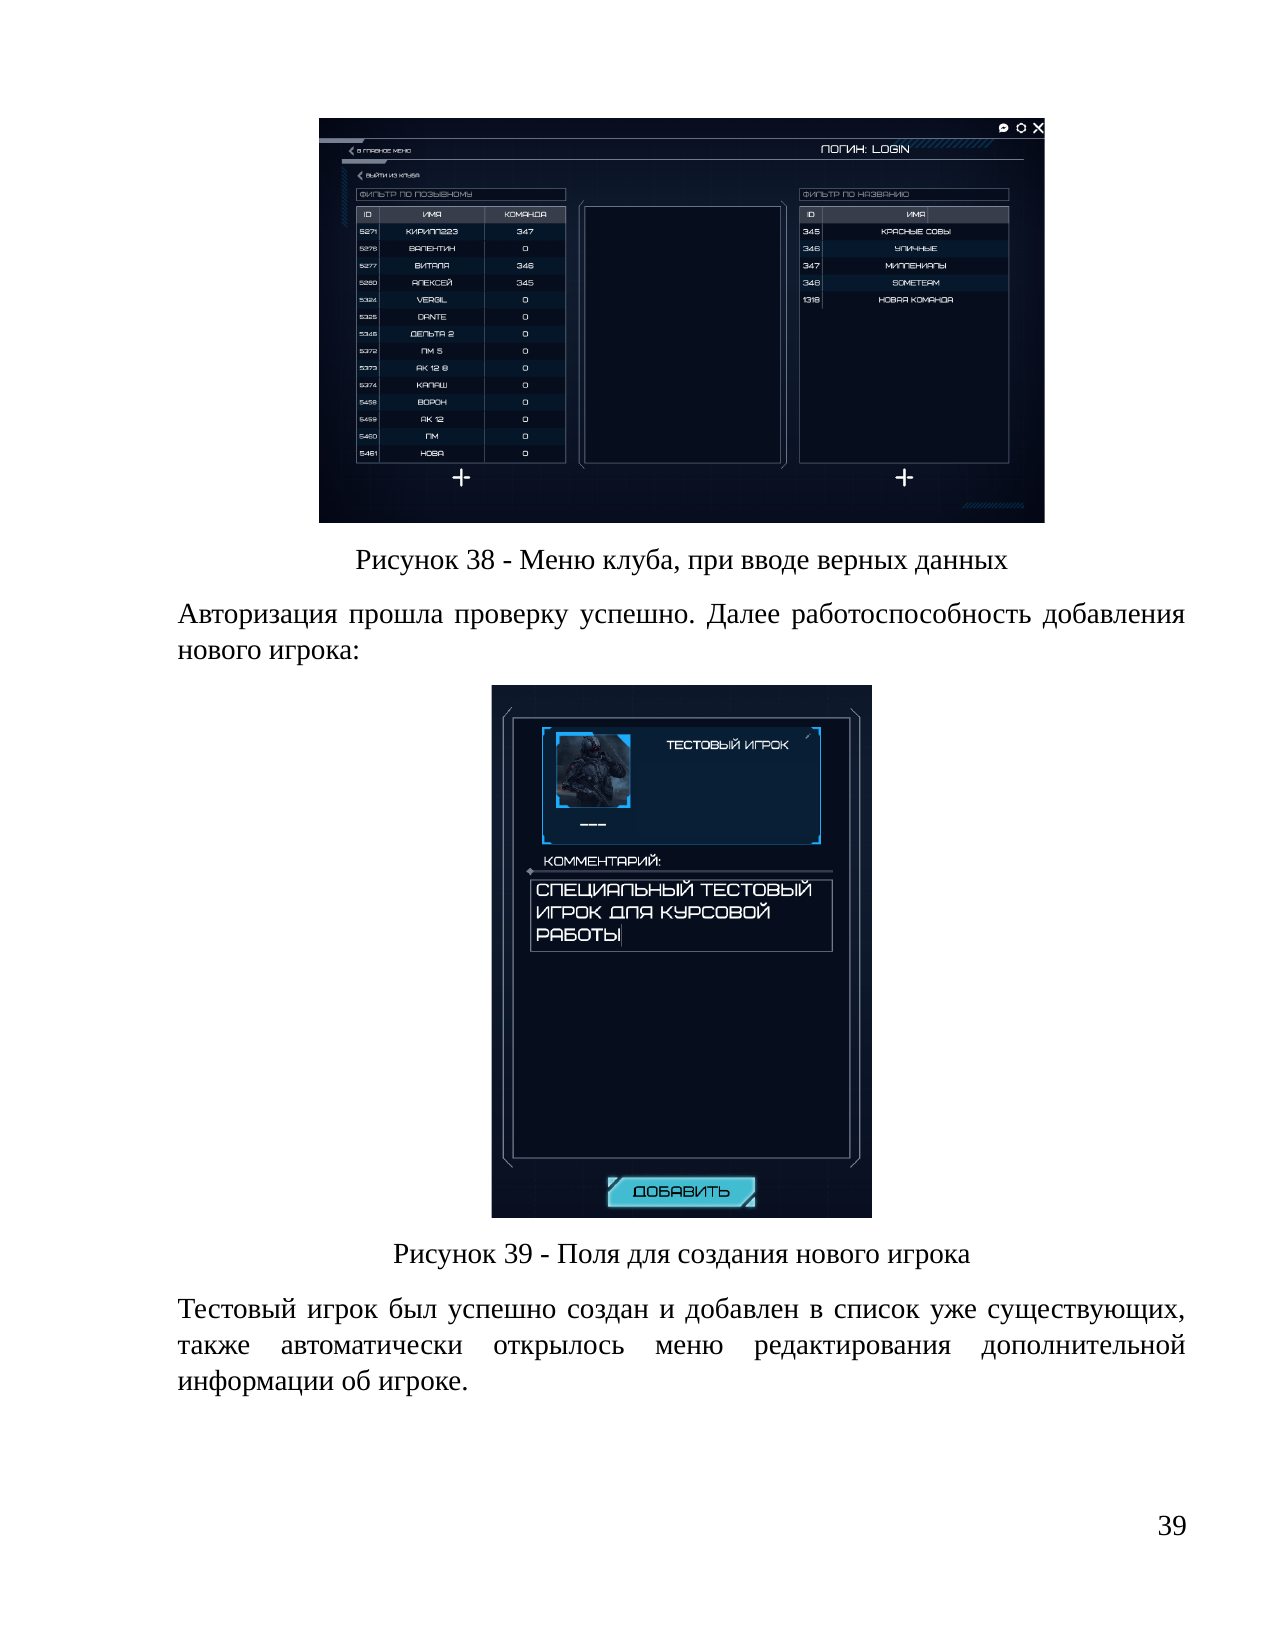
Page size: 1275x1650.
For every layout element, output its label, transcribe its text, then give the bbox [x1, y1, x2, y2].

text Рисунок 38 - Меню клуба, при вводе верных данных [177, 542, 1186, 575]
text Рисунок 39 - Поля для создания нового игрока [177, 1237, 1186, 1270]
text Авторизация прошла проверку успешно. Далее работоспособность добавления нового игрока: [177, 596, 1186, 666]
picture [491, 685, 872, 1218]
picture [319, 118, 1045, 523]
text Тестовый игрок был успешно создан и добавлен в список уже существующих, также автоматически открылось меню редактирования дополнительной информации об игроке. [177, 1291, 1186, 1397]
